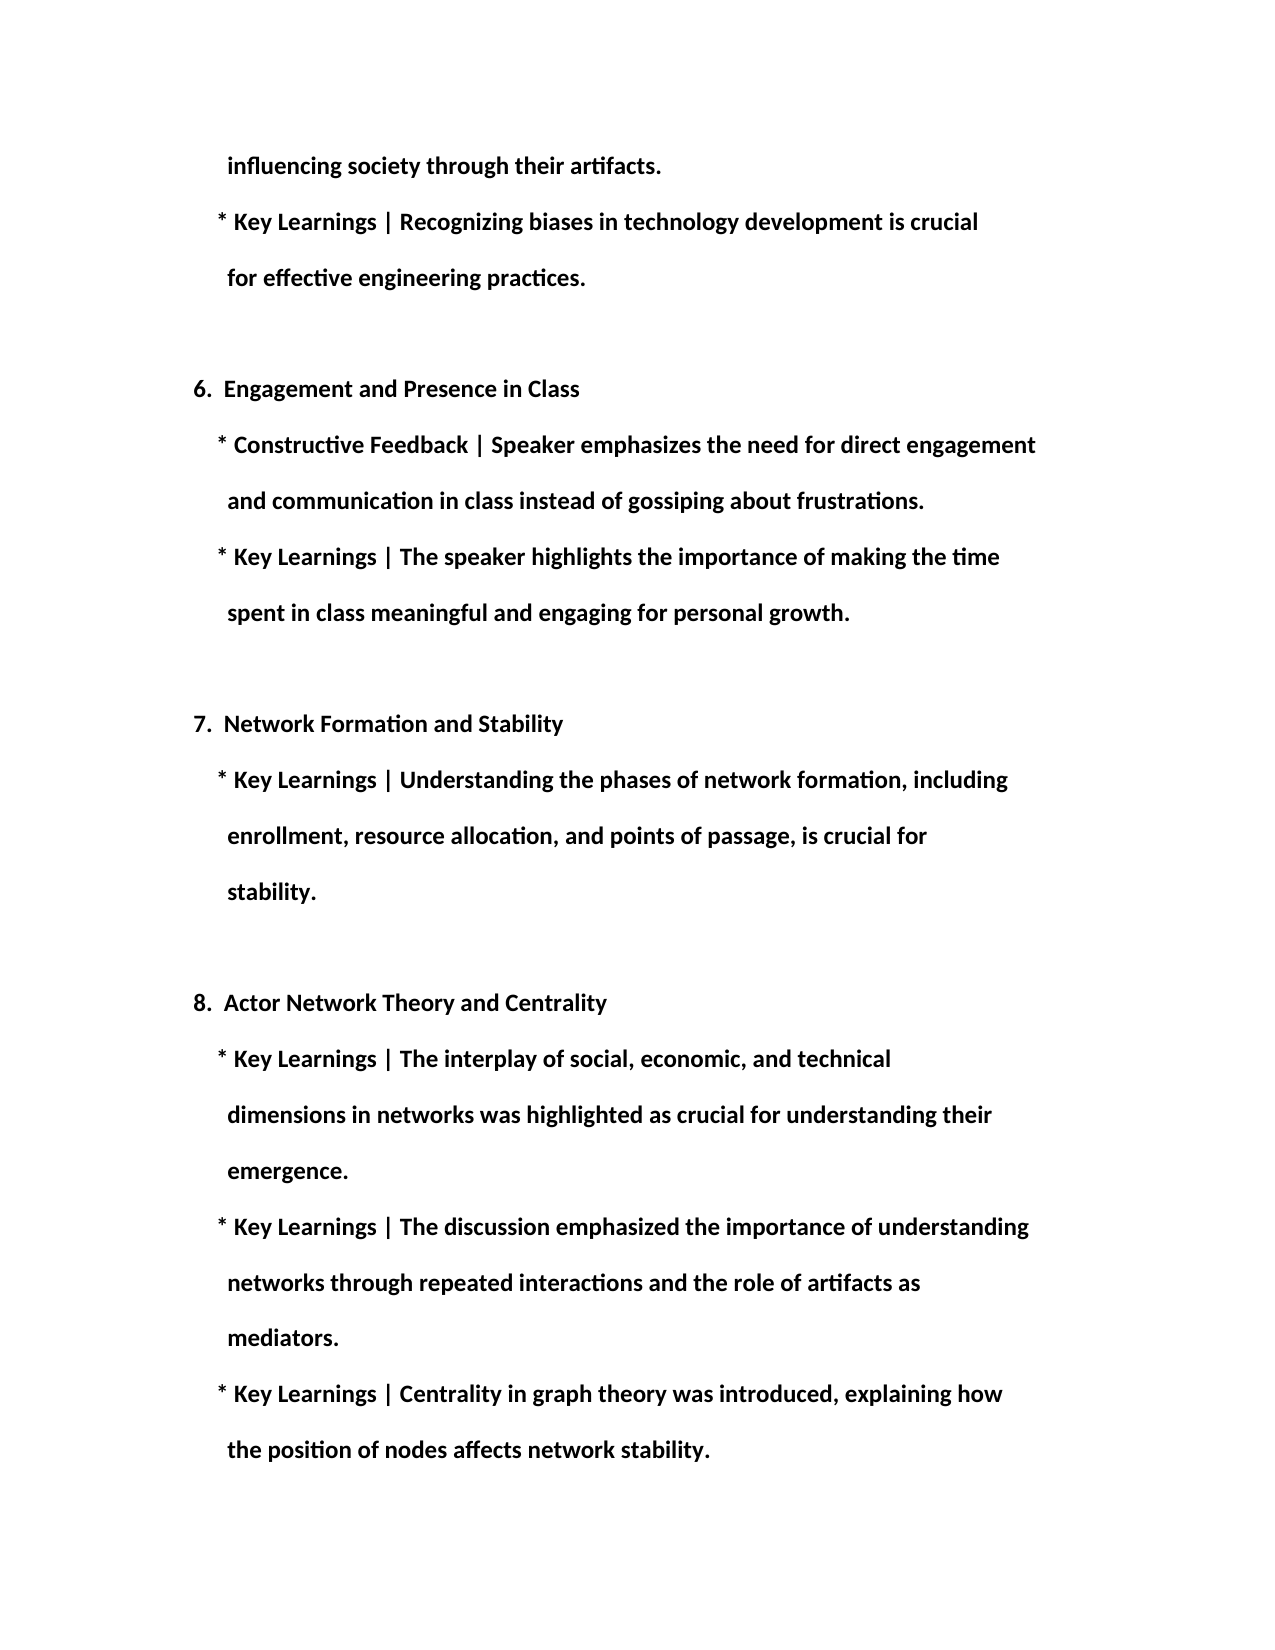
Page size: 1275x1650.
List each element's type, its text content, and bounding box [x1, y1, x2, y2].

text 6. Engagement and Presence in Class [187, 373, 1087, 404]
text 7. Network Formation and Stability [187, 708, 1087, 739]
text networks through repeated interactions and the role of artifacts as [187, 1267, 1087, 1297]
text and communication in class instead of gossiping about frustrations. [187, 485, 1087, 516]
text spent in class meaningful and engaging for personal growth. [187, 597, 1087, 627]
text * Key Learnings | The interplay of social, economic, and technical [187, 1043, 1087, 1074]
text mediators. [187, 1322, 1087, 1353]
text dimensions in networks was highlighted as crucial for understanding their [187, 1099, 1087, 1130]
text * Key Learnings | The speaker highlights the importance of making the time [187, 541, 1087, 571]
text influencing society through their artifacts. [187, 150, 1087, 181]
text emergence. [187, 1155, 1087, 1186]
text * Key Learnings | The discussion emphasized the importance of understanding [187, 1211, 1087, 1241]
text 8. Actor Network Theory and Centrality [187, 987, 1087, 1018]
text * Key Learnings | Recognizing biases in technology development is crucial [187, 206, 1087, 236]
text stability. [187, 876, 1087, 906]
text the position of nodes affects network stability. [187, 1434, 1087, 1465]
text * Key Learnings | Centrality in graph theory was introduced, explaining how [187, 1378, 1087, 1409]
text enrollment, resource allocation, and points of passage, is crucial for [187, 820, 1087, 851]
text * Key Learnings | Understanding the phases of network formation, including [187, 764, 1087, 795]
text for effective engineering practices. [187, 262, 1087, 292]
text * Constructive Feedback | Speaker emphasizes the need for direct engagement [187, 429, 1087, 460]
